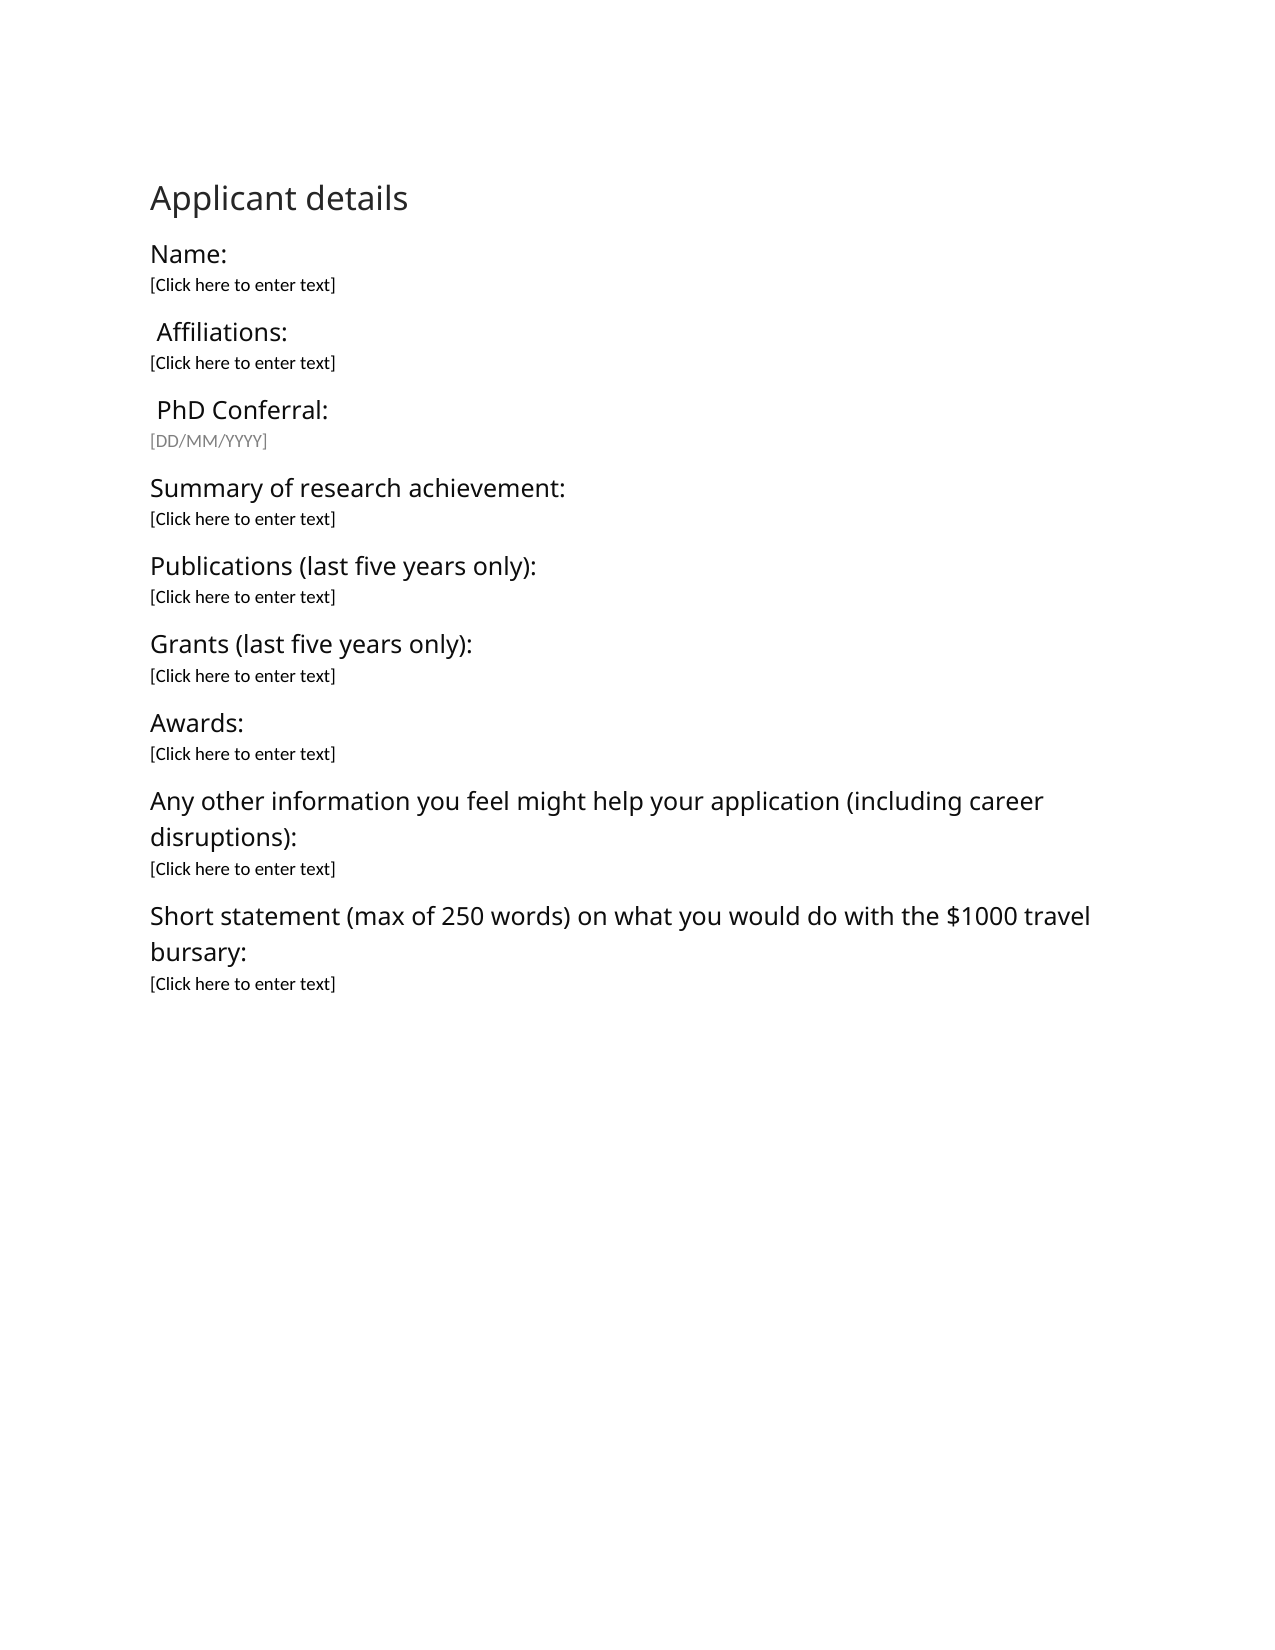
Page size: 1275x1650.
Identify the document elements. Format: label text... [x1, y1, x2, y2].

subtitle Summary of research achievement: [150, 471, 1125, 505]
subtitle Any other information you feel might help your application (including career disruptions): [150, 783, 1125, 854]
subtitle Short statement (max of 250 words) on what you would do with the $1000 travel bursary: [150, 898, 1125, 969]
subtitle PhD Conferral: [150, 393, 1125, 427]
subtitle Awards: [150, 705, 1125, 739]
subtitle Applicant details [150, 175, 1125, 220]
subtitle Publications (last five years only): [150, 549, 1125, 583]
subtitle Grants (last five years only): [150, 627, 1125, 661]
subtitle Affiliations: [150, 314, 1125, 349]
subtitle Name: [150, 236, 1125, 271]
